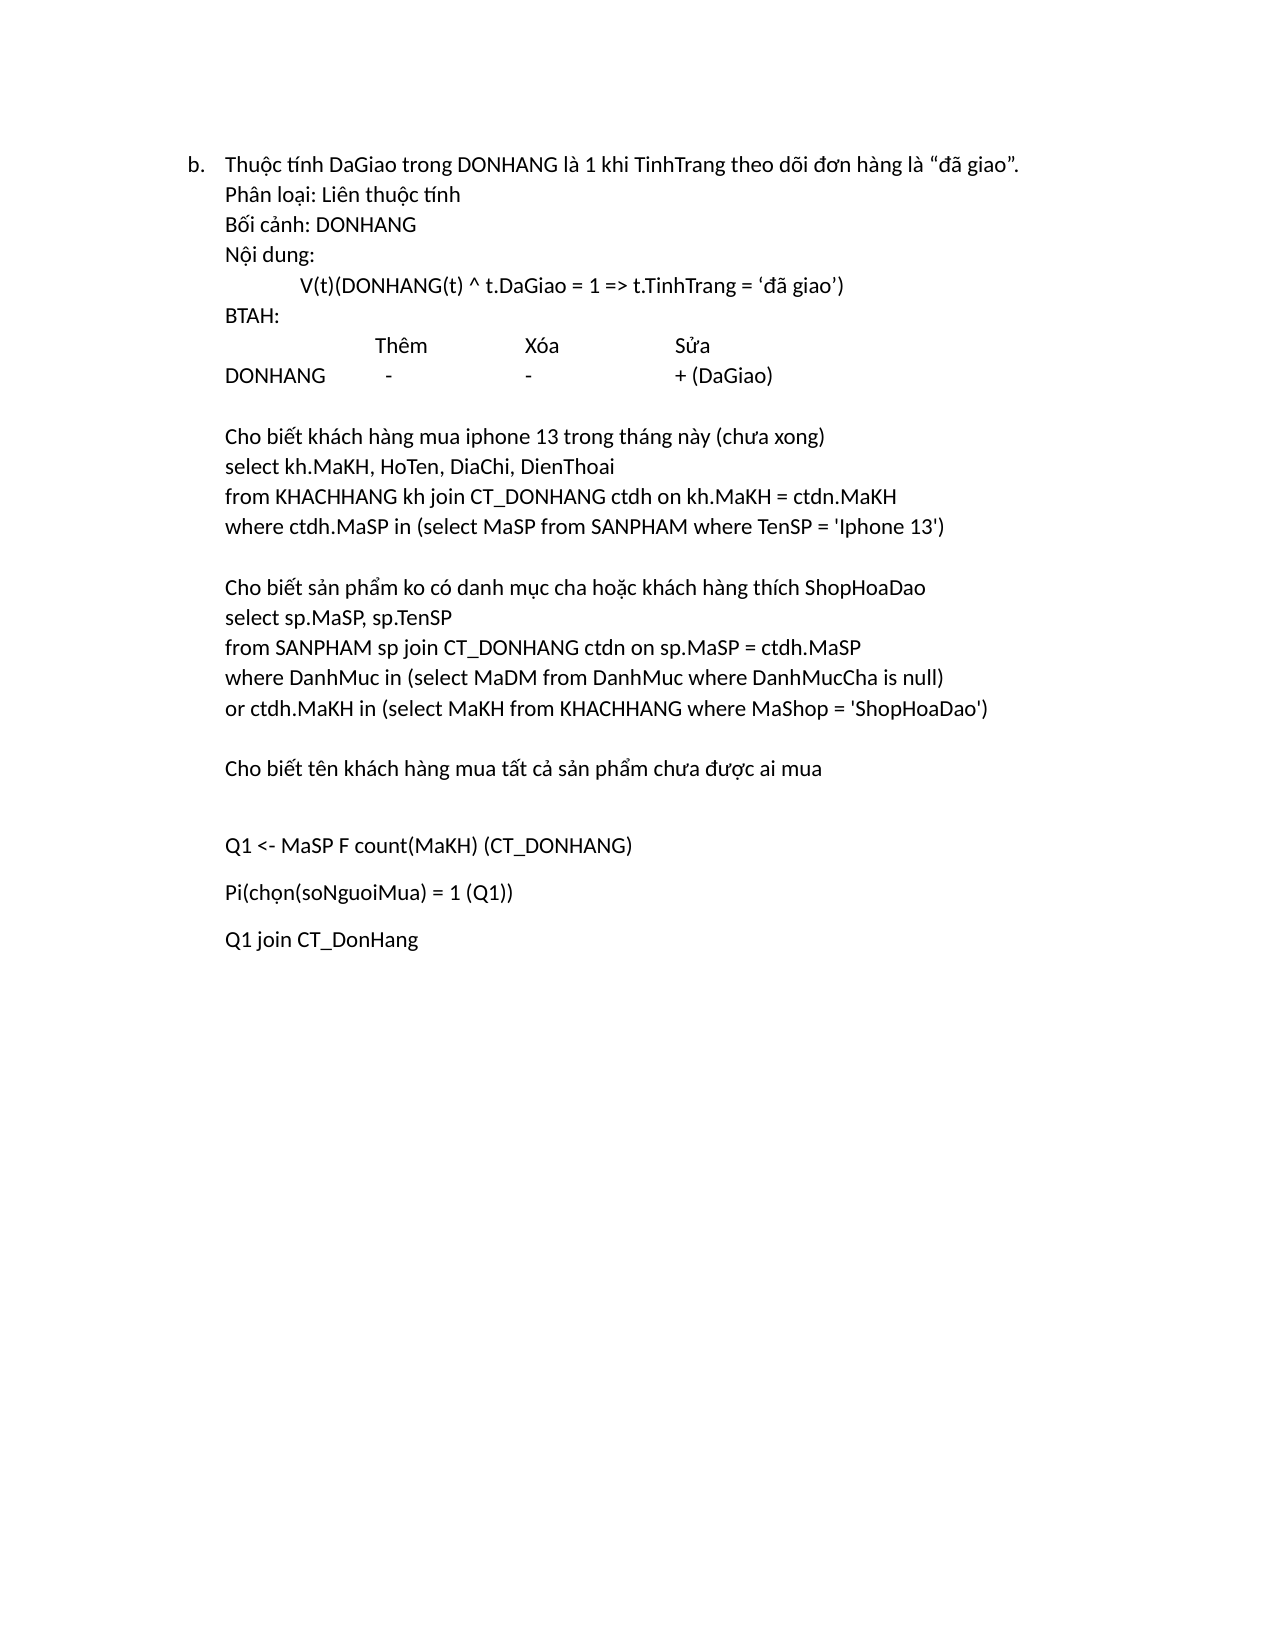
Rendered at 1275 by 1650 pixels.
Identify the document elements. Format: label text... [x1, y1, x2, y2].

list select kh.MaKH, HoTen, DiaChi, DienThoai [225, 452, 1125, 480]
list Nội dung: [225, 241, 1125, 269]
list Thuộc tính DaGiao trong DONHANG là 1 khi TinhTrang theo dõi đơn hàng là “đã giao”. [187, 150, 1125, 178]
list V(t)(DONHANG(t) ^ t.DaGiao = 1 => t.TinhTrang = ‘đã giao’) [225, 271, 1125, 299]
list from KHACHHANG kh join CT_DONHANG ctdh on kh.MaKH = ctdn.MaKH [225, 482, 1125, 510]
list Phân loại: Liên thuộc tính [225, 180, 1125, 208]
list from SANPHAM sp join CT_DONHANG ctdn on sp.MaSP = ctdh.MaSP [225, 633, 1125, 661]
list select sp.MaSP, sp.TenSP [225, 603, 1125, 631]
list or ctdh.MaKH in (select MaKH from KHACHHANG where MaShop = 'ShopHoaDao') [225, 694, 1125, 722]
list Cho biết tên khách hàng mua tất cả sản phẩm chưa được ai mua [225, 754, 1125, 782]
list BTAH: [225, 301, 1125, 329]
list Cho biết sản phẩm ko có danh mục cha hoặc khách hàng thích ShopHoaDao [225, 573, 1125, 601]
text Pi(chọn(soNguoiMua) = 1 (Q1)) [150, 878, 1125, 906]
list where ctdh.MaSP in (select MaSP from SANPHAM where TenSP = 'Iphone 13') [225, 512, 1125, 541]
list Thêm Xóa Sửa [225, 331, 1125, 359]
list where DanhMuc in (select MaDM from DanhMuc where DanhMucCha is null) [225, 663, 1125, 692]
text Q1 <- MaSP F count(MaKH) (CT_DONHANG) [150, 831, 1125, 859]
list Cho biết khách hàng mua iphone 13 trong tháng này (chưa xong) [225, 422, 1125, 450]
text Q1 join CT_DonHang [150, 925, 1125, 953]
list DONHANG - - + (DaGiao) [225, 361, 1125, 389]
list Bối cảnh: DONHANG [225, 210, 1125, 238]
